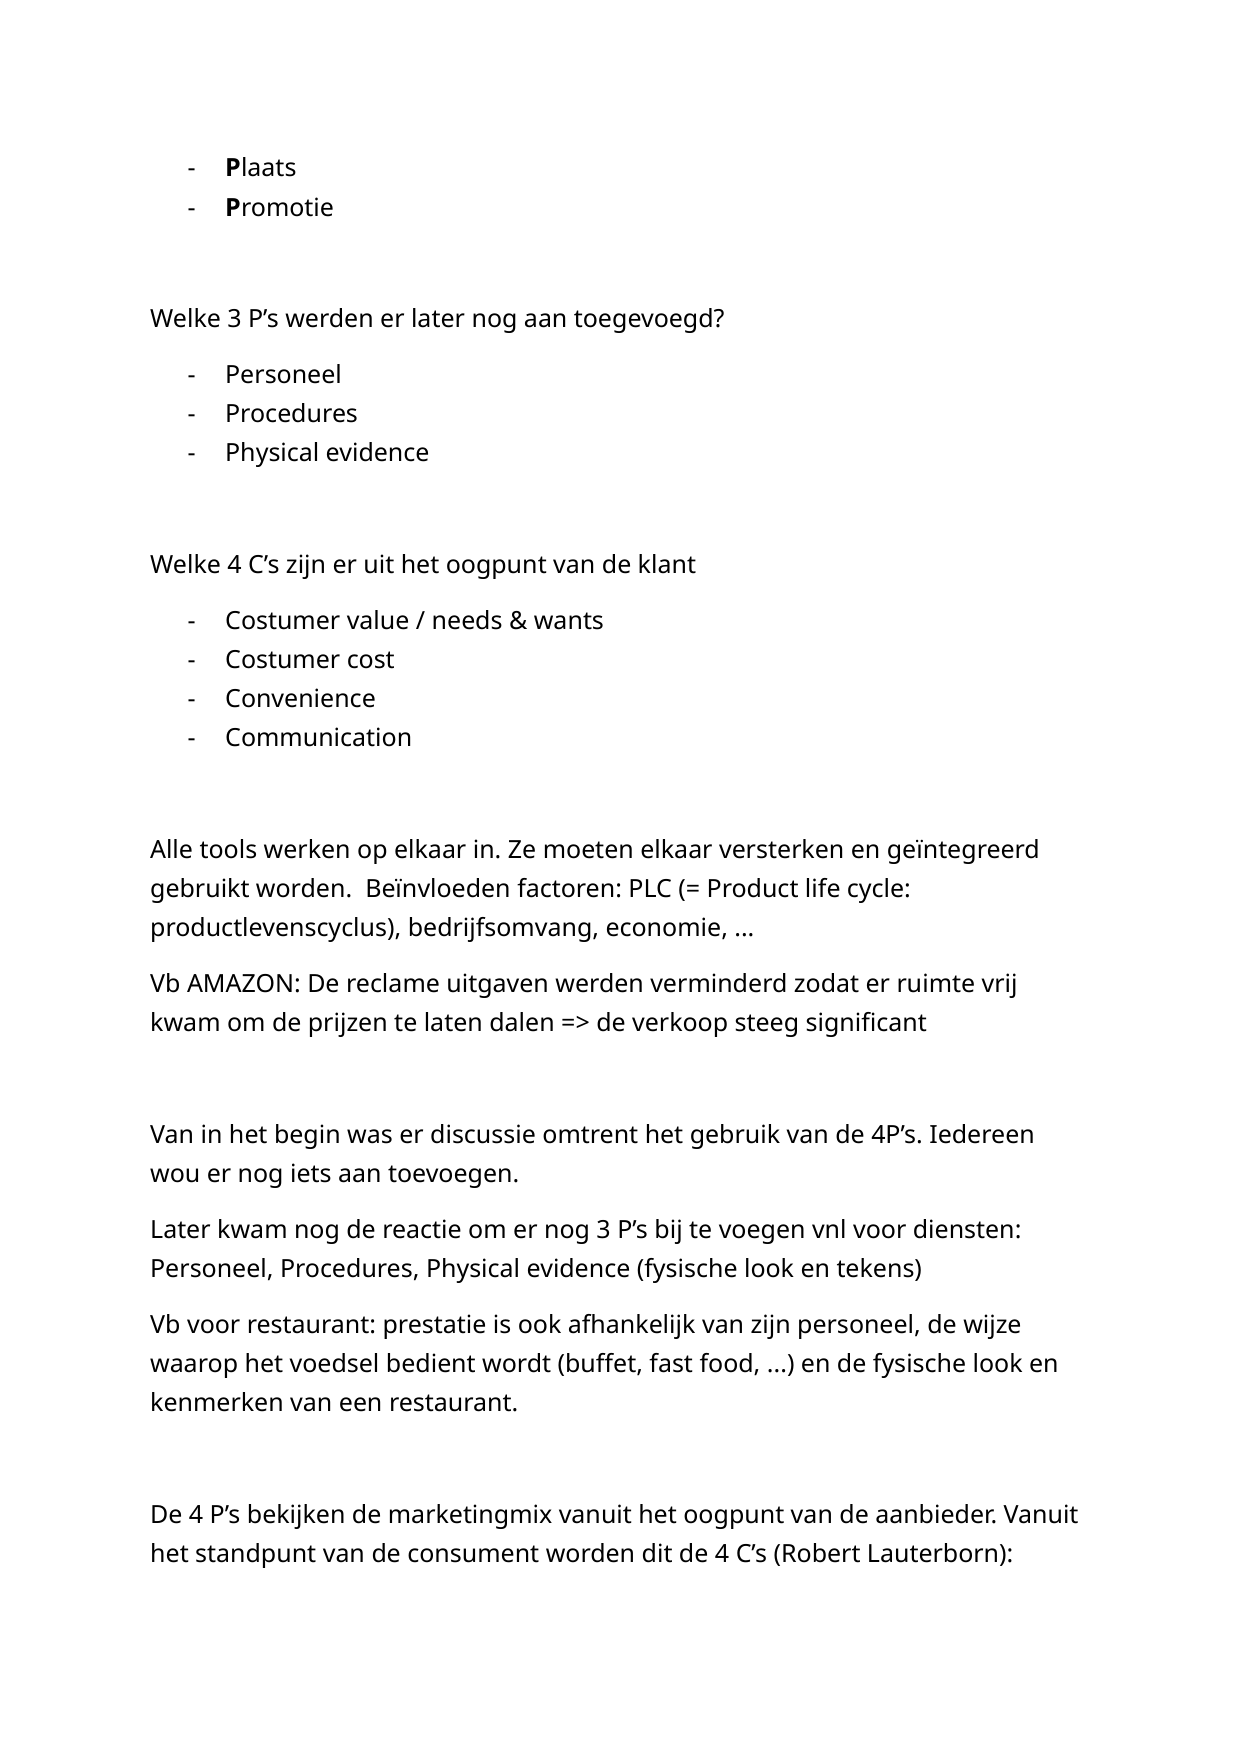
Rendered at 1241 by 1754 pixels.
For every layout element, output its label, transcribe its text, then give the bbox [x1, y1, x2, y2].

text Alle tools werken op elkaar in. Ze moeten elkaar versterken en geïntegreerd gebruikt worden. Beïnvloeden factoren: PLC (= Product life cycle: productlevenscyclus), bedrijfsomvang, economie, ... [150, 832, 1090, 944]
list Communication [187, 720, 1090, 754]
list Costumer cost [187, 642, 1090, 676]
text Vb AMAZON: De reclame uitgaven werden verminderd zodat er ruimte vrij kwam om de prijzen te laten dalen => de verkoop steeg significant [150, 966, 1090, 1039]
list Convenience [187, 681, 1090, 715]
text Later kwam nog de reactie om er nog 3 P’s bij te voegen vnl voor diensten: Personeel, Procedures, Physical evidence (fysische look en tekens) [150, 1212, 1090, 1285]
list Costumer value / needs & wants [187, 602, 1090, 637]
text De 4 P’s bekijken de marketingmix vanuit het oogpunt van de aanbieder. Vanuit het standpunt van de consument worden dit de 4 C’s (Robert Lauterborn): [150, 1497, 1090, 1570]
list Plaats [187, 150, 1090, 184]
text Welke 4 C’s zijn er uit het oogpunt van de klant [150, 547, 1090, 581]
text Van in het begin was er discussie omtrent het gebruik van de 4P’s. Iedereen wou er nog iets aan toevoegen. [150, 1117, 1090, 1190]
list Personeel [187, 357, 1090, 391]
list Promotie [187, 189, 1090, 223]
list Procedures [187, 396, 1090, 430]
text Welke 3 P’s werden er later nog aan toegevoegd? [150, 301, 1090, 335]
list Physical evidence [187, 435, 1090, 469]
text Vb voor restaurant: prestatie is ook afhankelijk van zijn personeel, de wijze waarop het voedsel bedient wordt (buffet, fast food, ...) en de fysische look en kenmerken van een restaurant. [150, 1307, 1090, 1419]
